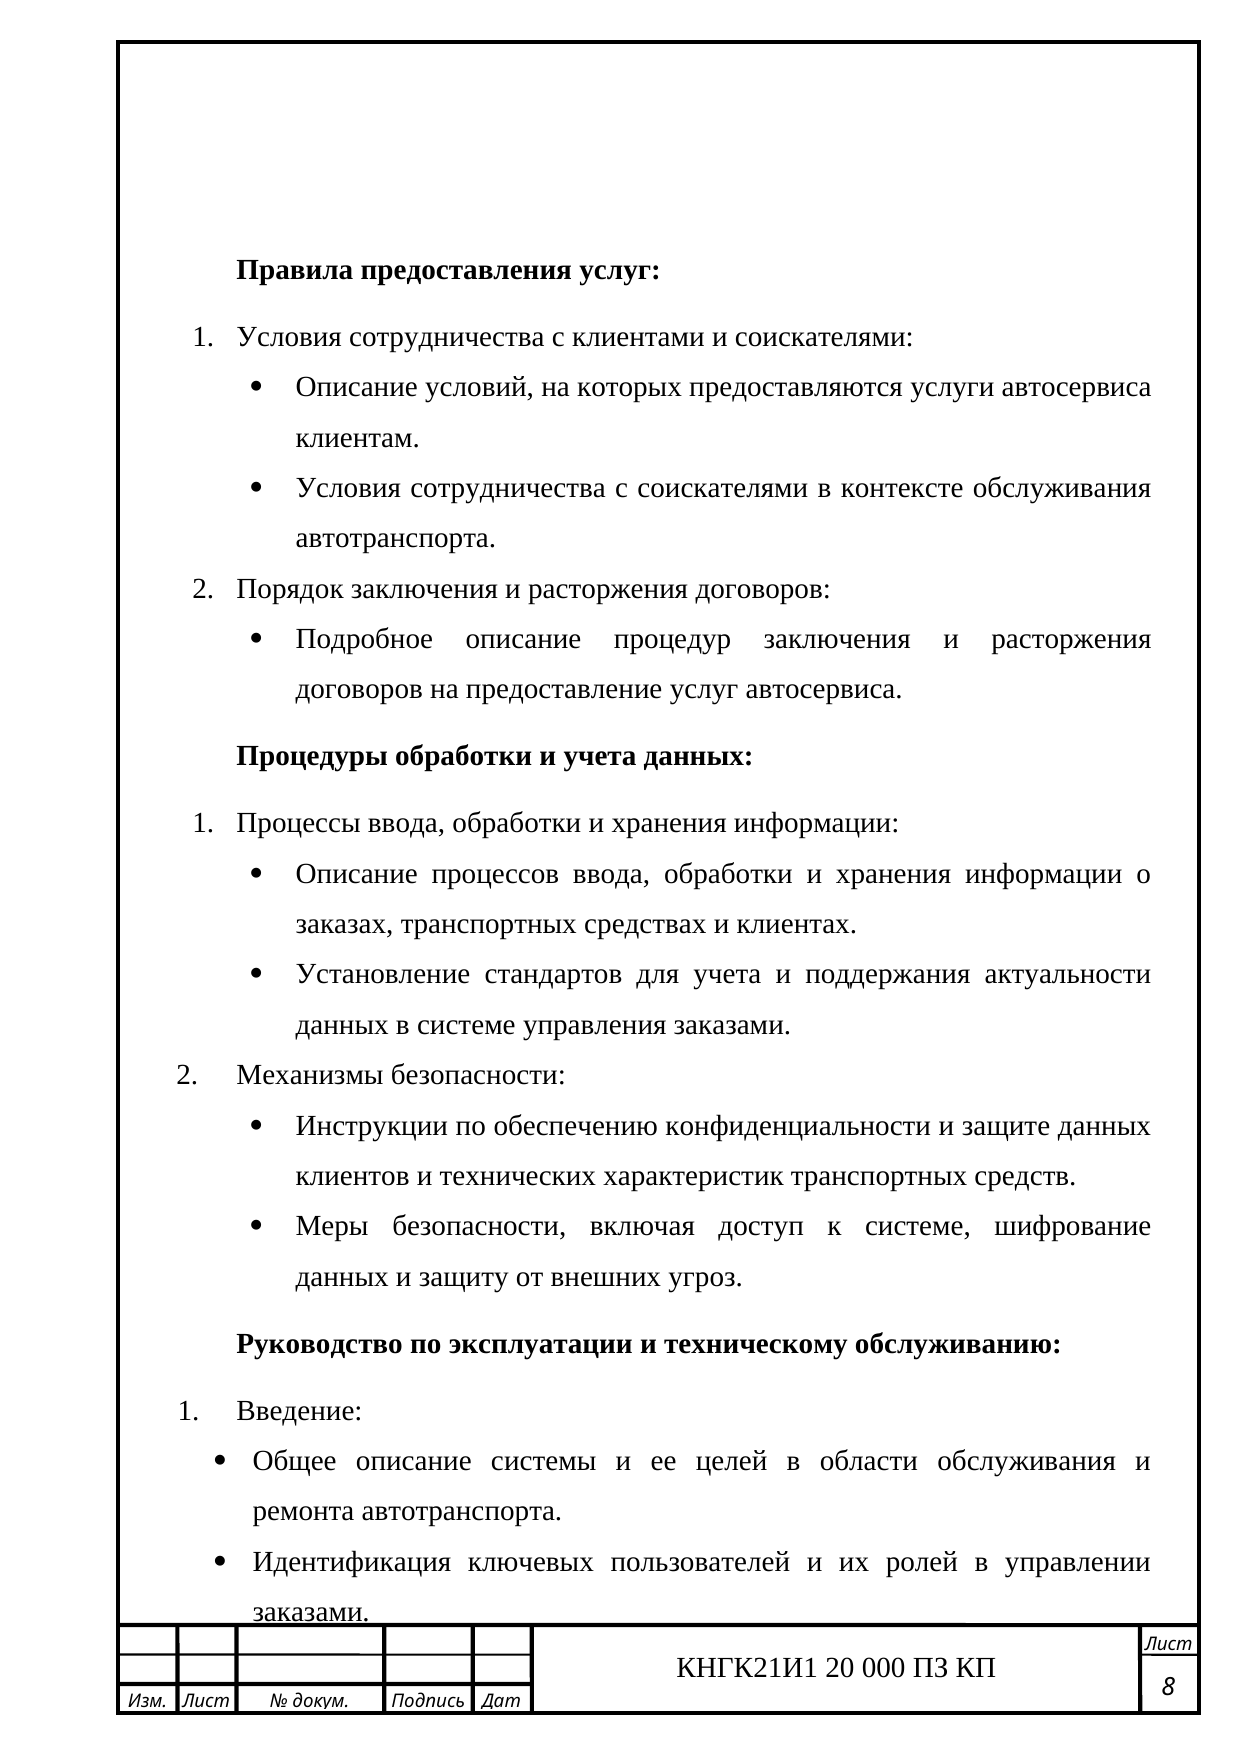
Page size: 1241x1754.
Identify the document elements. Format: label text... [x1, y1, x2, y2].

text Процедуры обработки и учета данных: [177, 738, 1152, 772]
text Правила предоставления услуг: [177, 252, 1152, 286]
list Описание условий, на которых предоставляются услуги автосервиса клиентам. [251, 369, 1152, 453]
list Условия сотрудничества с клиентами и соискателями: [192, 319, 1152, 353]
list Меры безопасности, включая доступ к системе, шифрование данных и защиту от внешних угроз. [251, 1208, 1152, 1292]
list Порядок заключения и расторжения договоров: [192, 571, 1152, 604]
list Процессы ввода, обработки и хранения информации: [192, 806, 1152, 839]
list Введение: [177, 1393, 1152, 1426]
list Условия сотрудничества с соискателями в контексте обслуживания автотранспорта. [251, 470, 1152, 554]
text Руководство по эксплуатации и техническому обслуживанию: [177, 1326, 1152, 1359]
list Подробное описание процедур заключения и расторжения договоров на предоставление услуг автосервиса. [251, 621, 1152, 705]
list Общее описание системы и ее целей в области обслуживания и ремонта автотранспорта. [215, 1443, 1152, 1527]
list Установление стандартов для учета и поддержания актуальности данных в системе управления заказами. [251, 957, 1152, 1041]
list Инструкции по обеспечению конфиденциальности и защите данных клиентов и технических характеристик транспортных средств. [251, 1108, 1152, 1192]
list Механизмы безопасности: [176, 1057, 1152, 1091]
list Описание процессов ввода, обработки и хранения информации о заказах, транспортных средствах и клиентах. [251, 856, 1152, 940]
list Идентификация ключевых пользователей и их ролей в управлении заказами. [215, 1544, 1152, 1628]
